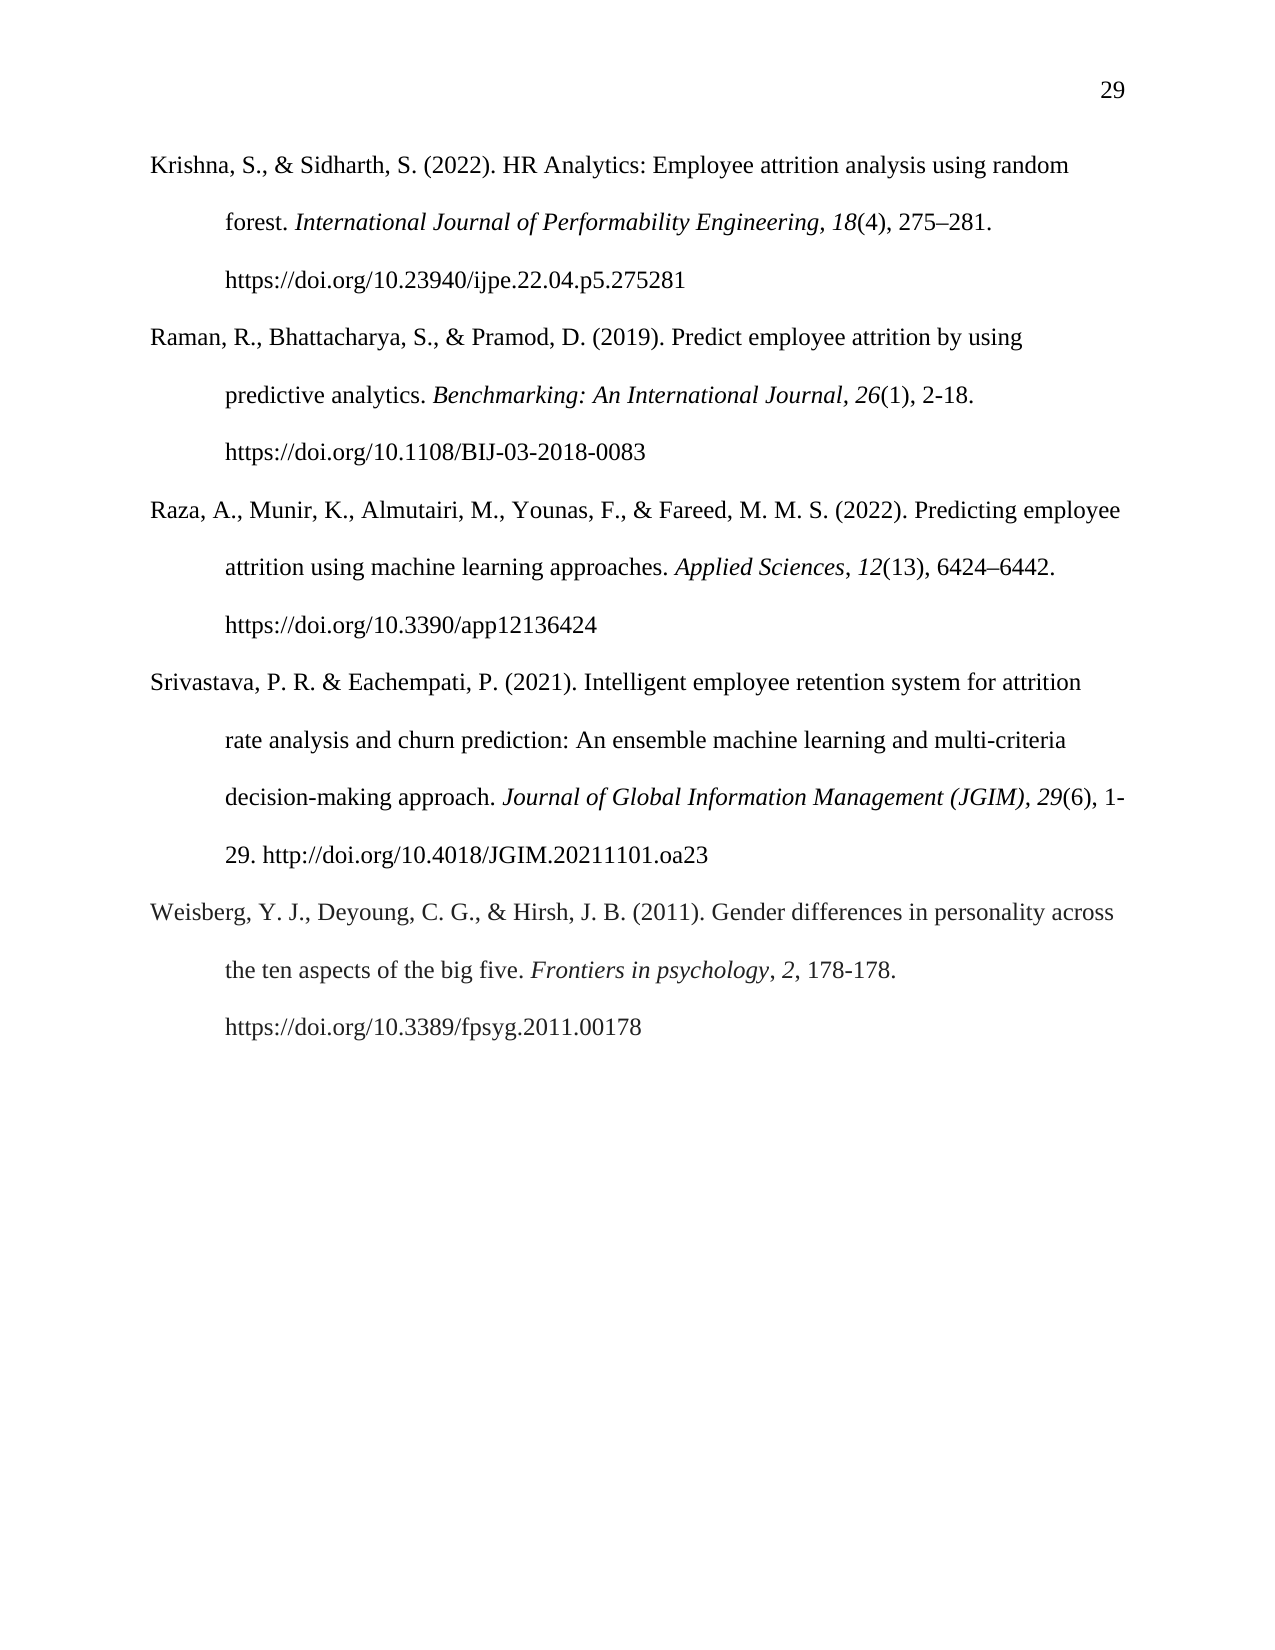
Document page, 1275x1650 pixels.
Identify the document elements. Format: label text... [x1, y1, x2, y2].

text Krishna, S., & Sidharth, S. (2022). HR Analytics: Employee attrition analysis using random forest. International Journal of Performability Engineering, 18(4), 275–281. https://doi.org/10.23940/ijpe.22.04.p5.275281 [150, 150, 1125, 294]
text Raman, R., Bhattacharya, S., & Pramod, D. (2019). Predict employee attrition by using predictive analytics. Benchmarking: An International Journal, 26(1), 2-18. https://doi.org/10.1108/BIJ-03-2018-0083 [150, 322, 1125, 466]
text Weisberg, Y. J., Deyoung, C. G., & Hirsh, J. B. (2011). Gender differences in personality across the ten aspects of the big five. Frontiers in psychology, 2, 178-178. https://doi.org/10.3389/fpsyg.2011.00178 [150, 897, 1125, 1041]
text Raza, A., Munir, K., Almutairi, M., Younas, F., & Fareed, M. M. S. (2022). Predicting employee attrition using machine learning approaches. Applied Sciences, 12(13), 6424–6442. https://doi.org/10.3390/app12136424 [150, 495, 1125, 639]
text Srivastava, P. R. & Eachempati, P. (2021). Intelligent employee retention system for attrition rate analysis and churn prediction: An ensemble machine learning and multi-criteria decision-making approach. Journal of Global Information Management (JGIM), 29(6), 1-29. http://doi.org/10.4018/JGIM.20211101.oa23 [150, 667, 1125, 869]
